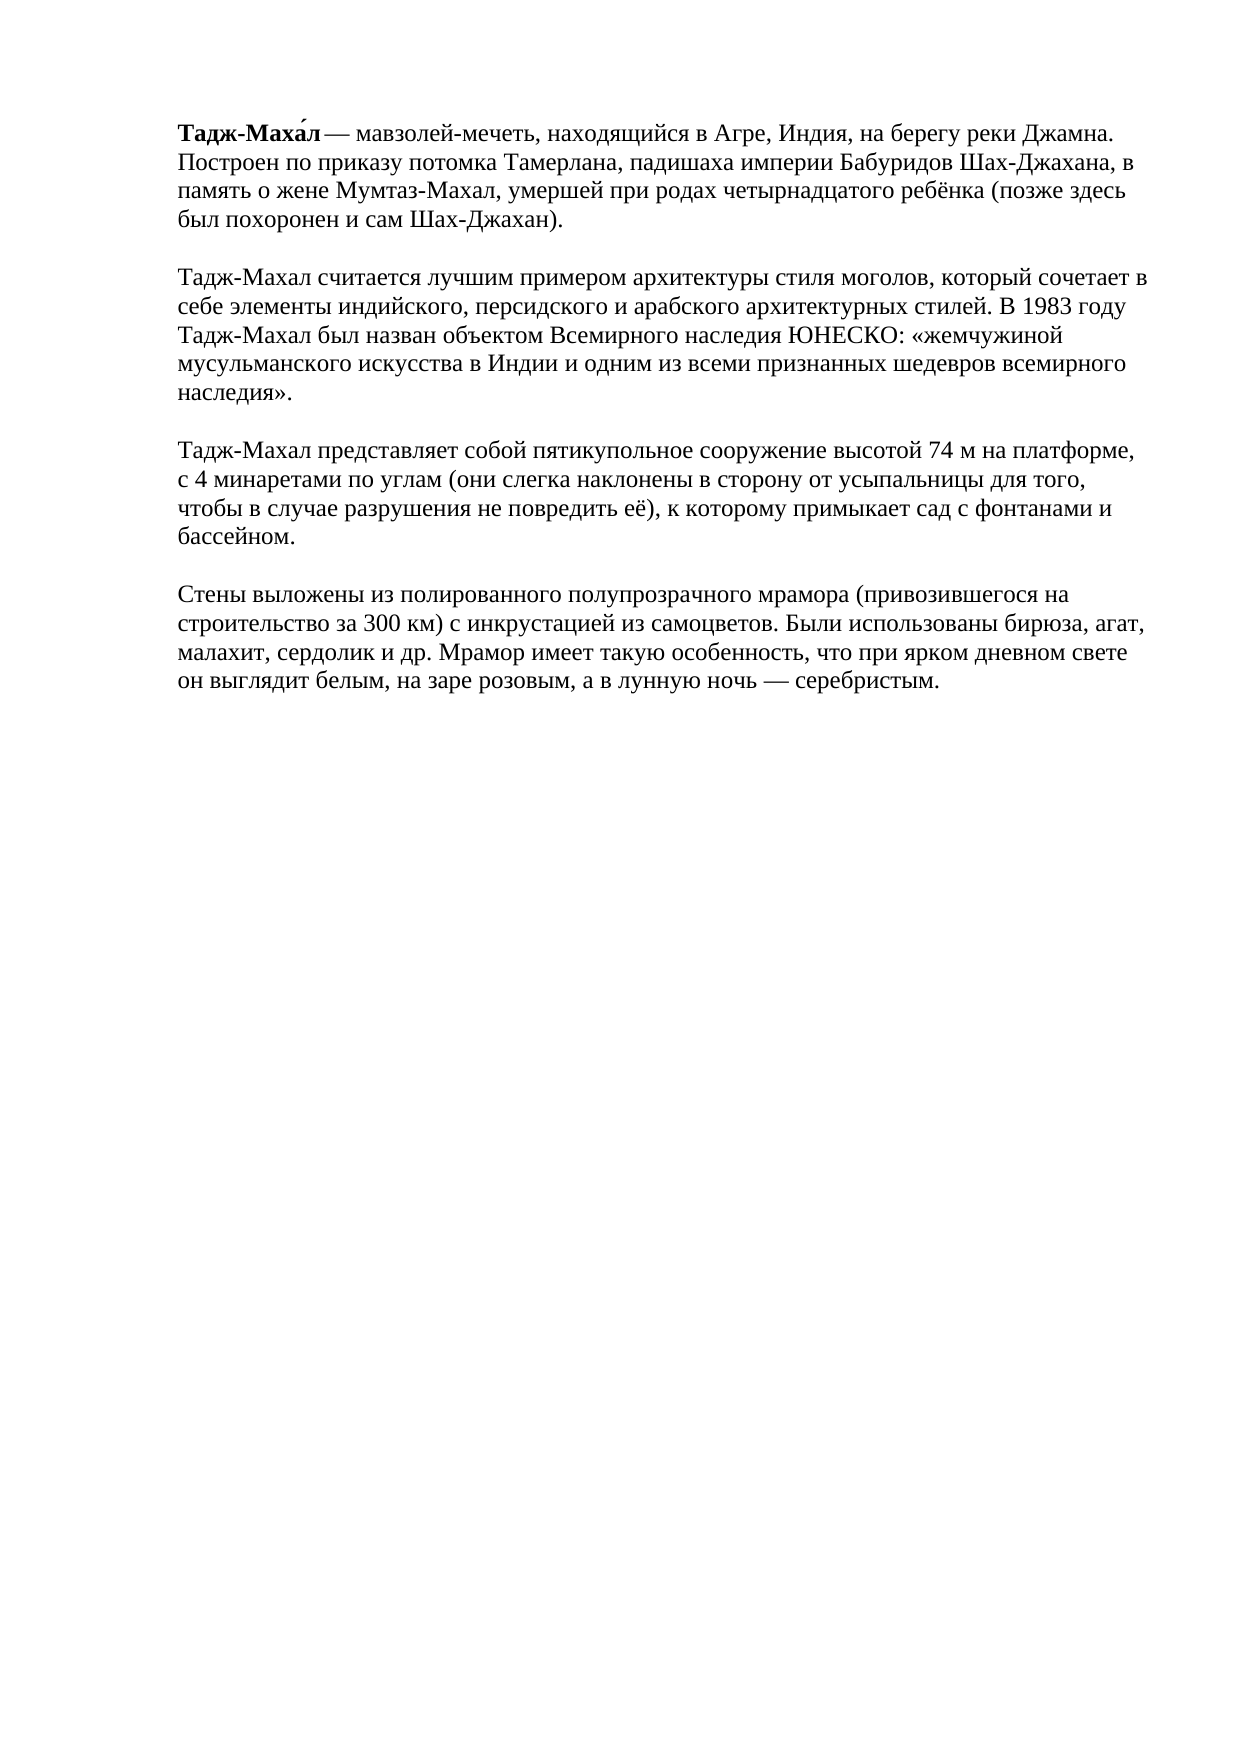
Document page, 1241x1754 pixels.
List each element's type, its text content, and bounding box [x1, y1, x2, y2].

text Тадж-Махал представляет собой пятикупольное сооружение высотой 74 м на платформе, с 4 минаретами по углам (они слегка наклонены в сторону от усыпальницы для того, чтобы в случае разрушения не повредить её), к которому примыкает сад с фонтанами и бассейном. [177, 435, 1152, 550]
text Тадж-Маха́л — мавзолей-мечеть, находящийся в Агре, Индия, на берегу реки Джамна. Построен по приказу потомка Тамерлана, падишаха империи Бабуридов Шах-Джахана, в память о жене Мумтаз-Махал, умершей при родах четырнадцатого ребёнка (позже здесь был похоронен и сам Шах-Джахан). [177, 118, 1152, 233]
text Тадж-Махал считается лучшим примером архитектуры стиля моголов, который сочетает в себе элементы индийского, персидского и арабского архитектурных стилей. В 1983 году Тадж-Махал был назван объектом Всемирного наследия ЮНЕСКО: «жемчужиной мусульманского искусства в Индии и одним из всеми признанных шедевров всемирного наследия». [177, 262, 1152, 406]
text Стены выложены из полированного полупрозрачного мрамора (привозившегося на строительство за 300 км) с инкрустацией из самоцветов. Были использованы бирюза, агат, малахит, сердолик и др. Мрамор имеет такую особенность, что при ярком дневном свете он выглядит белым, на заре розовым, а в лунную ночь — серебристым. [177, 579, 1152, 694]
